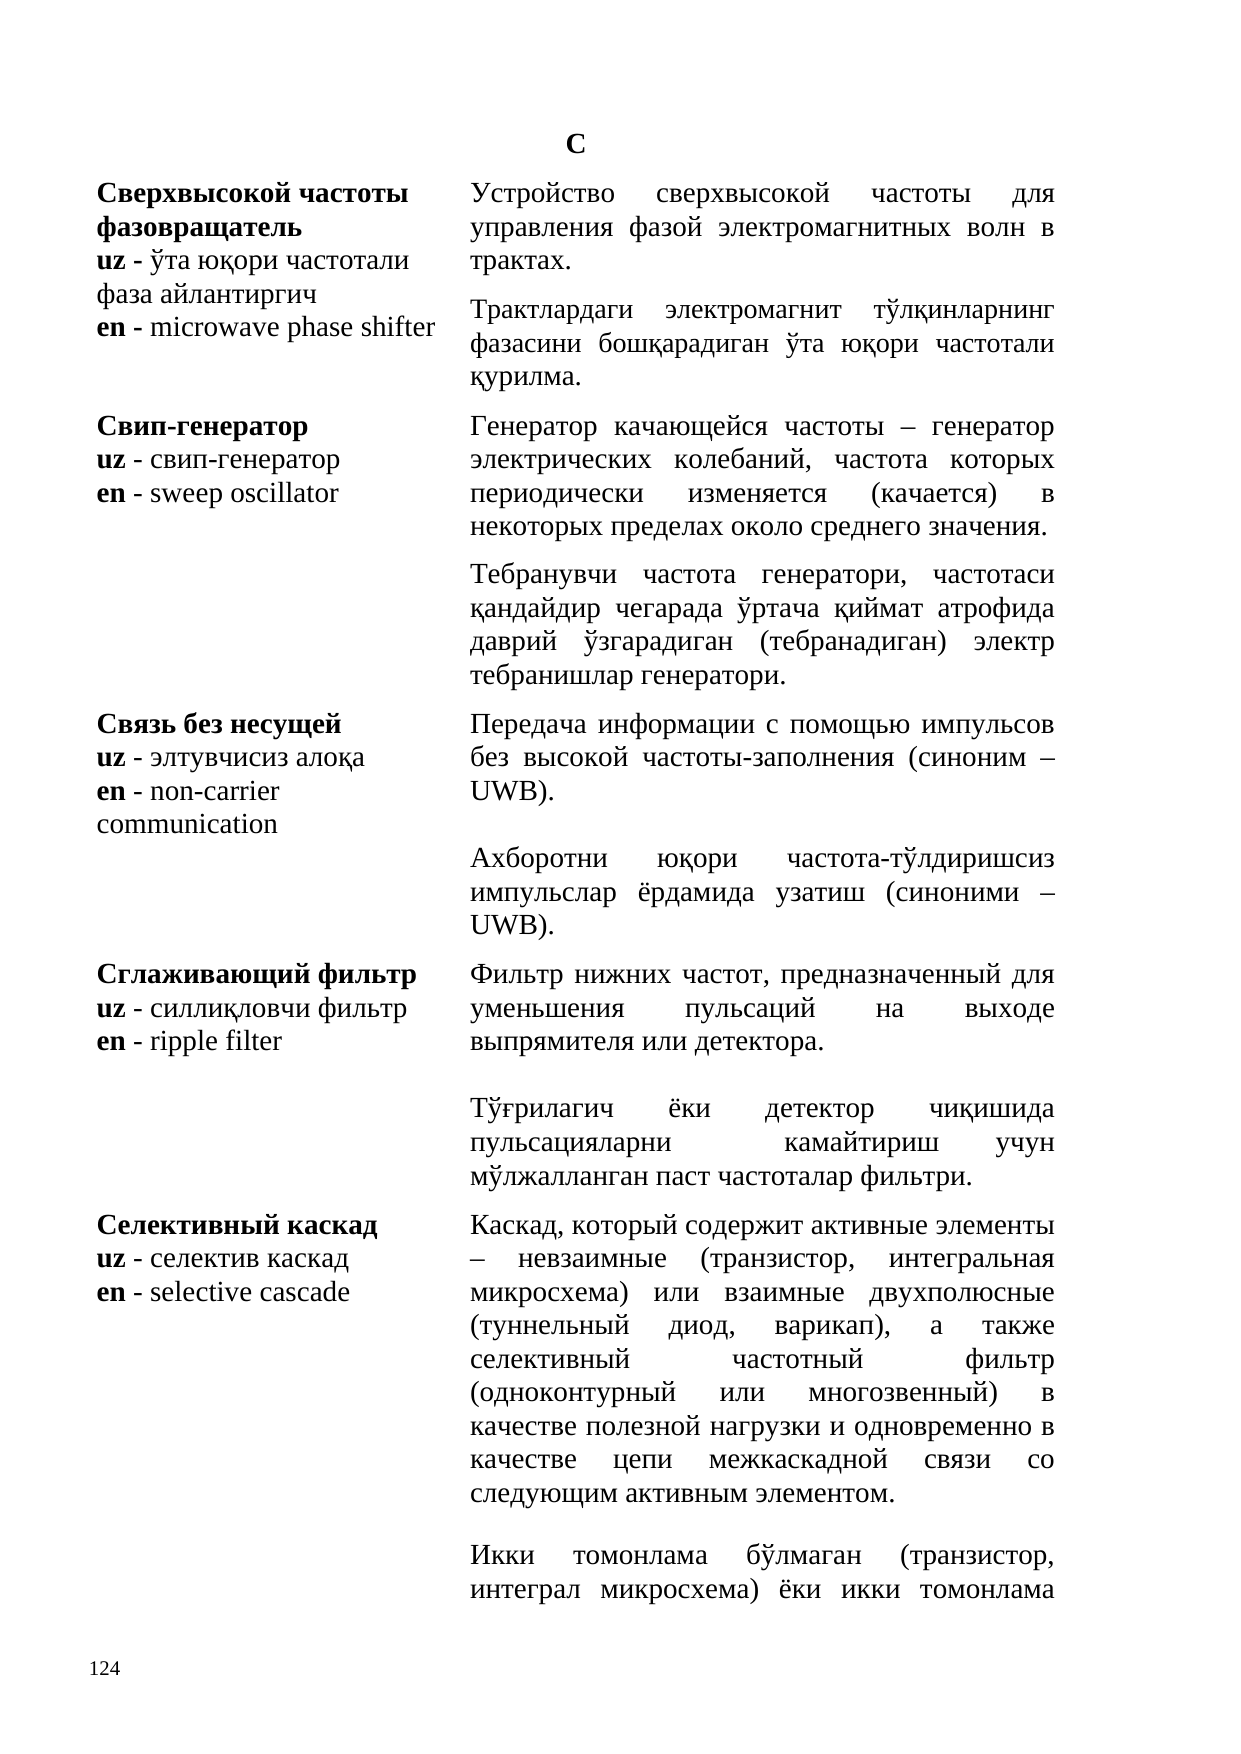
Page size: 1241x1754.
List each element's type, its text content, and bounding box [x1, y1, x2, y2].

table_cell Селективный каскад uz - селектив каскад en - selective cascade [89, 1199, 462, 1612]
table_cell Устройство сверхвысокой частоты для управления фазой электромагнитных волн в трактах. Трактлардаги электромагнит тўлқинларнинг фазасини бошқарадиган ўта юқори частотали қурилма. [462, 167, 1063, 400]
table_header С [89, 118, 1063, 167]
table_cell Свип-генератор uz - свип-генератор en - sweep oscillator [89, 400, 462, 698]
table_cell Фильтр нижних частот, предназначенный для уменьшения пульсаций на выходе выпрямителя или детектора. Тўғрилагич ёки детектор чиқишида пульсацияларни камайтириш учун мўлжалланган паст частоталар фильтри. [462, 949, 1063, 1199]
table_cell Генератор качающейся частоты – генератор электрических колебаний, частота которых периодически изменяется (качается) в некоторых пределах около среднего значения. Тебранувчи частота генератори, частотаси қандайдир чегарада ўртача қиймат атрофида даврий ўзгарадиган (тебранадиган) электр тебранишлар генератори. [462, 400, 1063, 698]
table_cell Сверхвысокой частоты фазовращатель uz - ўта юқори частотали фаза айлантиргич en - microwave phase shifter [89, 167, 462, 400]
table_cell Связь без несущей uz - элтувчисиз алоқа en - non-carrier communication [89, 698, 462, 948]
table_cell Сглаживающий фильтр uz - силлиқловчи фильтр en - ripple filter [89, 949, 462, 1199]
table_cell Передача информации с помощью импульсов без высокой частоты-заполнения (синоним – UWB). Ахборотни юқори частота-тўлдиришсиз импульслар ёрдамида узатиш (синоними – UWB). [462, 698, 1063, 948]
